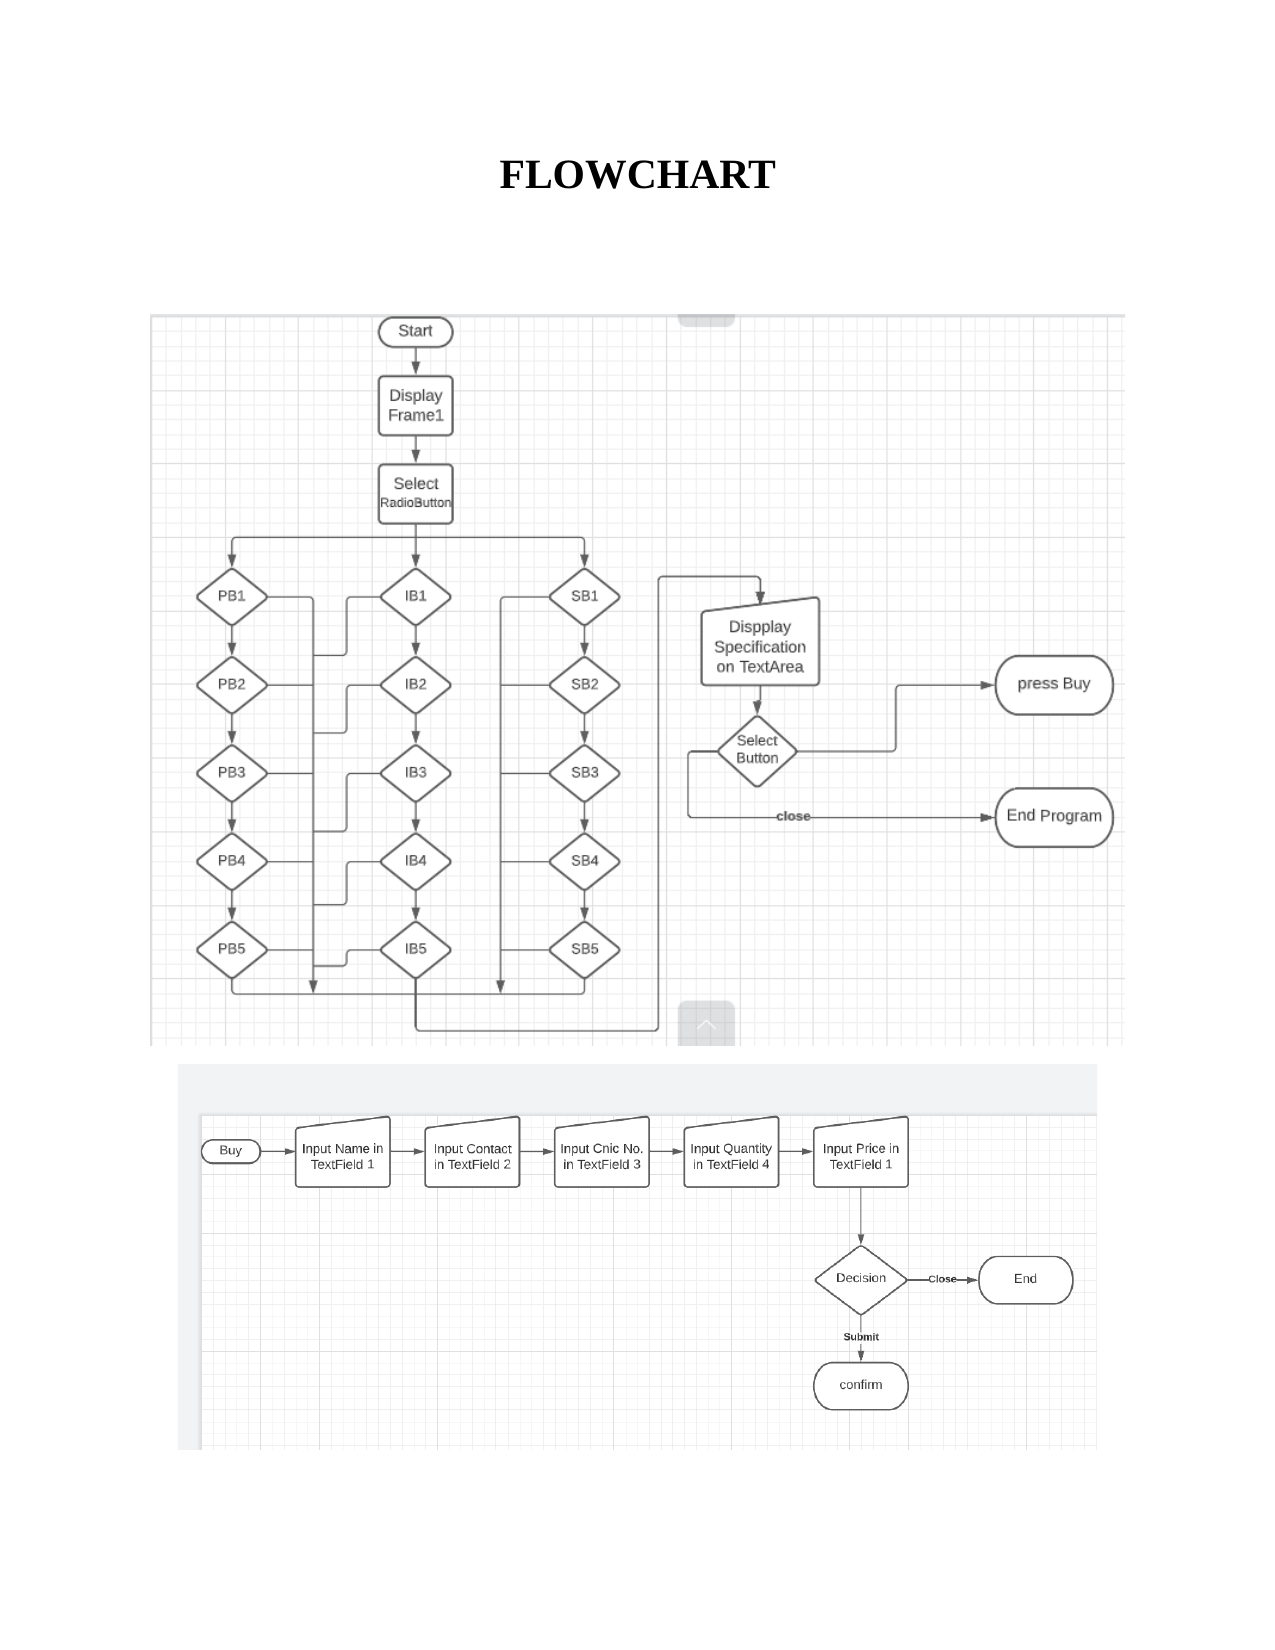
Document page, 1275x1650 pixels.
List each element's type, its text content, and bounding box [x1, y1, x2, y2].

picture [150, 314, 1125, 1046]
text FLOWCHART [150, 150, 1125, 198]
picture [177, 1064, 1098, 1450]
